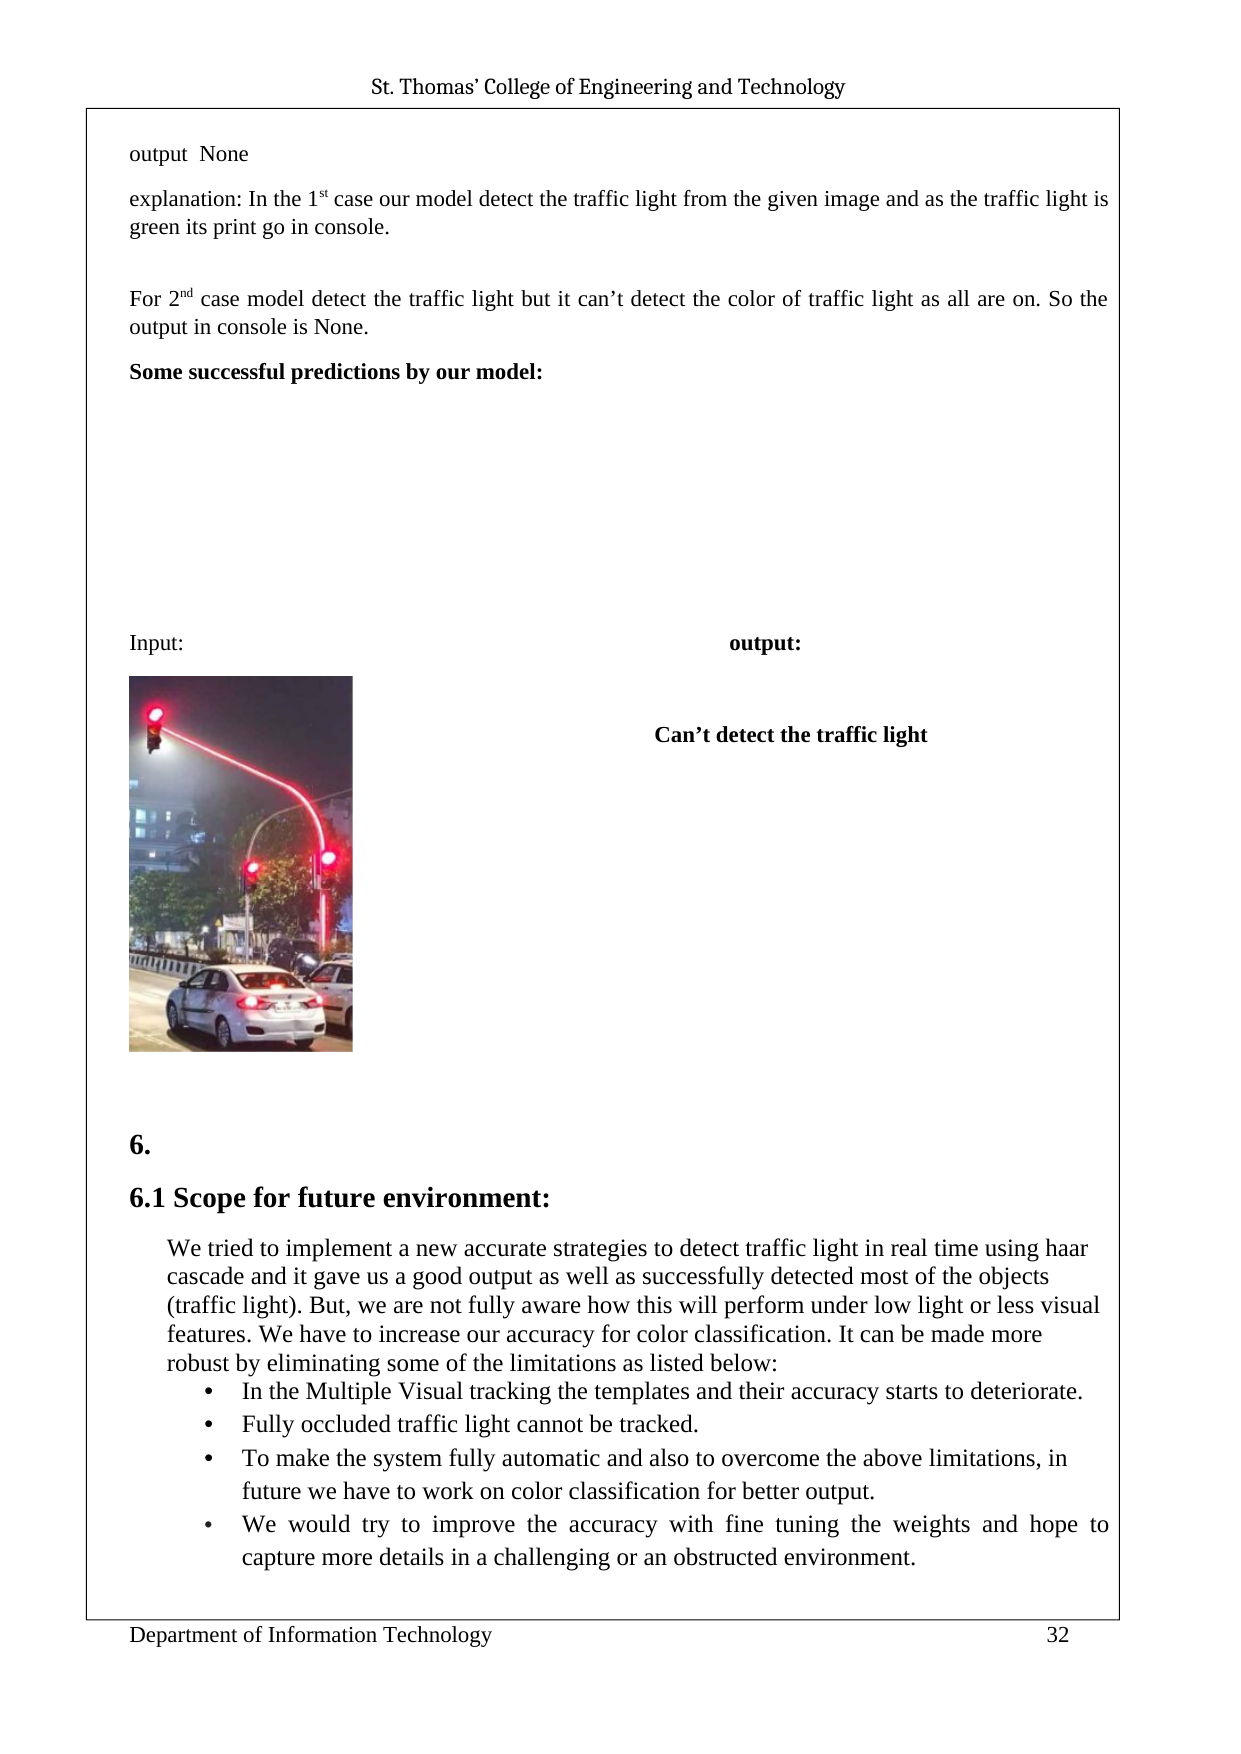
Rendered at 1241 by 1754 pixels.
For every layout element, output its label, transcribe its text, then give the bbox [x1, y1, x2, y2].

list We would try to improve the accuracy with fine tuning the weights and hope to capture more details in a challenging or an obstructed environment. [204, 1509, 1111, 1571]
text explanation: In the 1st case our model detect the traffic light from the given image and as the traffic light is green its print go in console. [129, 185, 1111, 239]
list Fully occluded traffic light cannot be tracked. [204, 1409, 1111, 1438]
text output None [129, 139, 1111, 166]
text 6. [129, 1127, 1111, 1161]
list In the Multiple Visual tracking the templates and their accuracy starts to deteriorate. [204, 1376, 1111, 1405]
text Some successful predictions by our model: [129, 358, 1111, 384]
picture [129, 676, 353, 1052]
text Input: output: [129, 629, 1111, 655]
text Can’t detect the traffic light [129, 674, 1111, 747]
text 6.1 Scope for future environment: [129, 1180, 1111, 1213]
list To make the system fully automatic and also to overcome the above limitations, in future we have to work on color classification for better output. [204, 1443, 1111, 1504]
text We tried to implement a new accurate strategies to detect traffic light in real time using haar cascade and it gave us a good output as well as successfully detected most of the objects (traffic light). But, we are not fully aware how this will perform under low light or less visual features. We have to increase our accuracy for color classification. It can be made more robust by eliminating some of the limitations as listed below: [167, 1233, 1111, 1376]
text For 2nd case model detect the traffic light but it can’t detect the color of traffic light as all are on. So the output in console is None. [129, 284, 1111, 339]
